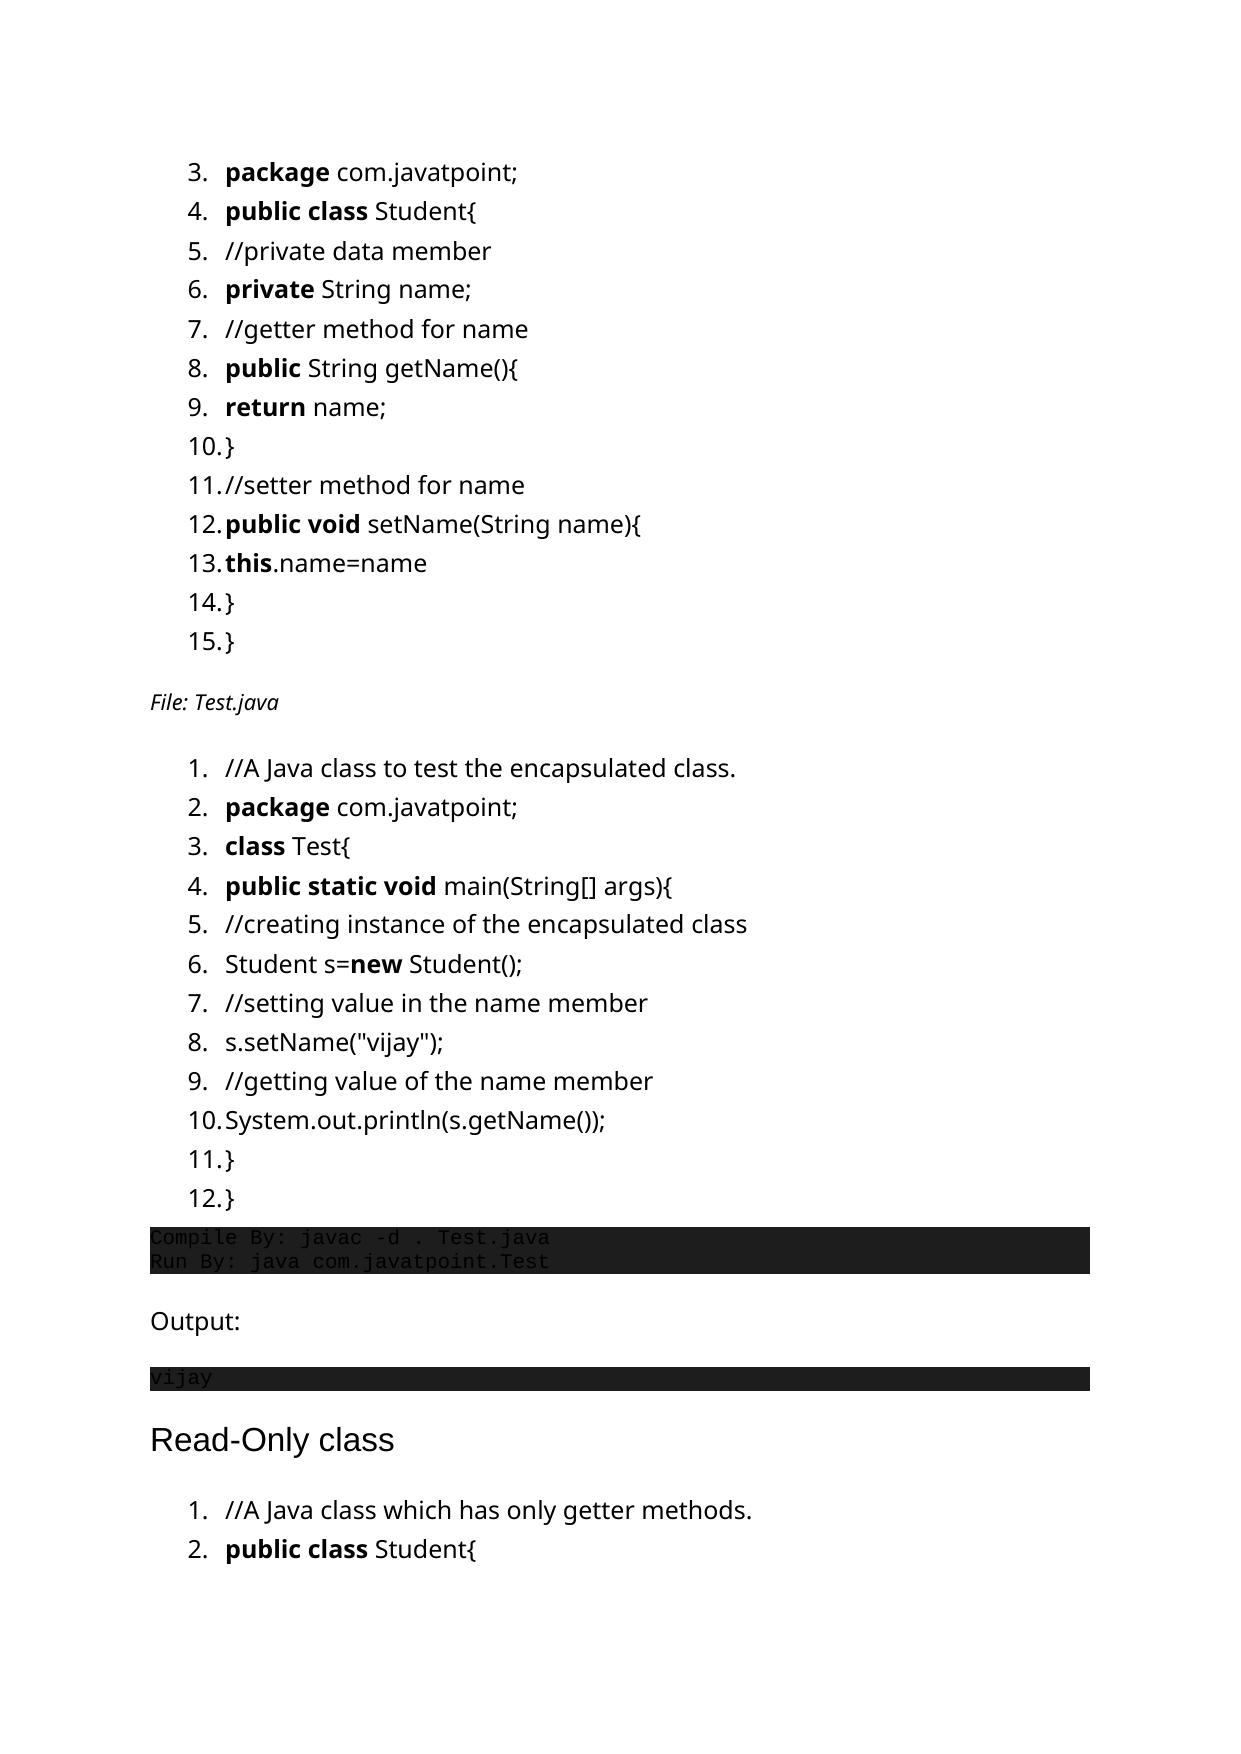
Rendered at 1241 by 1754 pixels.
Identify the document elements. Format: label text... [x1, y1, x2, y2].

list Student s=new Student(); [187, 941, 1090, 980]
list public void setName(String name){ [187, 502, 1090, 541]
text Read-Only class [150, 1420, 1090, 1458]
list //creating instance of the encapsulated class [187, 902, 1090, 941]
list public String getName(){ [187, 345, 1090, 384]
text Compile By: javac -d . Test.java [150, 1227, 1090, 1251]
list public static void main(String[] args){ [187, 863, 1090, 902]
list //private data member [187, 228, 1090, 267]
list //A Java class to test the encapsulated class. [187, 746, 1090, 785]
list } [187, 580, 1090, 619]
list public class Student{ [187, 1526, 1090, 1565]
list } [187, 619, 1090, 658]
list private String name; [187, 267, 1090, 306]
list //getter method for name [187, 306, 1090, 345]
list return name; [187, 384, 1090, 423]
list } [187, 423, 1090, 462]
list //A Java class which has only getter methods. [187, 1487, 1090, 1526]
text Run By: java com.javatpoint.Test [150, 1251, 1090, 1274]
list package com.javatpoint; [187, 785, 1090, 824]
list s.setName("vijay"); [187, 1019, 1090, 1058]
list //setting value in the name member [187, 980, 1090, 1019]
list } [187, 1137, 1090, 1176]
list class Test{ [187, 824, 1090, 863]
list System.out.println(s.getName()); [187, 1097, 1090, 1137]
text File: Test.java [150, 687, 1090, 717]
list package com.javatpoint; [187, 150, 1090, 189]
list this.name=name [187, 541, 1090, 580]
text vijay [150, 1367, 1090, 1391]
list //setter method for name [187, 462, 1090, 502]
text Output: [150, 1304, 1090, 1338]
list //getting value of the name member [187, 1058, 1090, 1097]
list public class Student{ [187, 189, 1090, 228]
list } [187, 1176, 1090, 1215]
